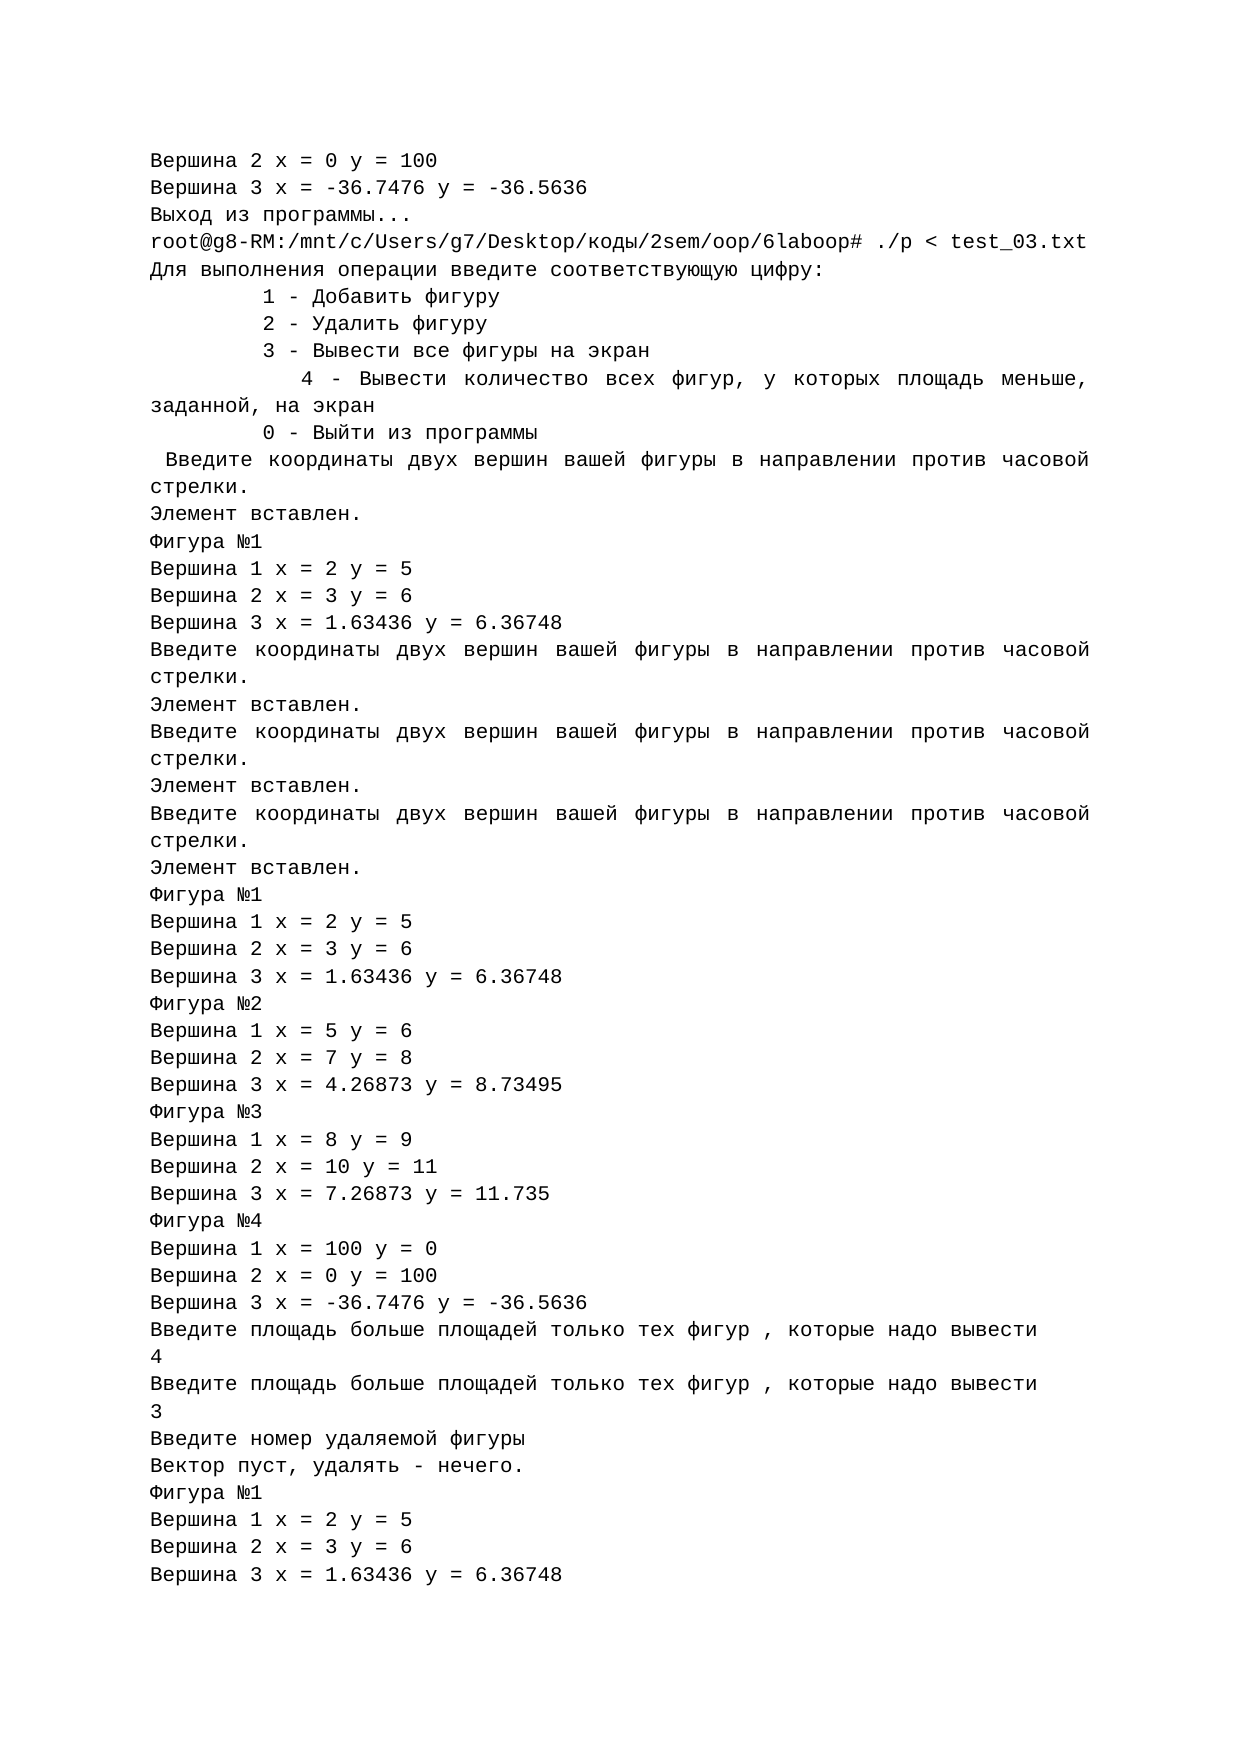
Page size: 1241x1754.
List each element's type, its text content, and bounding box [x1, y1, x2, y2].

text Выход из программы... [150, 204, 1090, 228]
text Элемент вставлен. [150, 857, 1090, 881]
text Введите номер удаляемой фигуры [150, 1428, 1090, 1451]
text 1 - Добавить фигуру [150, 286, 1090, 309]
text Введите координаты двух вершин вашей фигуры в направлении против часовой стрелки. [150, 721, 1090, 772]
text Вершина 3 x = 7.26873 y = 11.735 [150, 1183, 1090, 1207]
text Вершина 1 x = 100 y = 0 [150, 1237, 1090, 1261]
text 4 [150, 1346, 1090, 1370]
text Вершина 3 x = 1.63436 y = 6.36748 [150, 966, 1090, 989]
text Вершина 3 x = 1.63436 y = 6.36748 [150, 612, 1090, 636]
text 4 - Вывести количество всех фигур, у которых площадь меньше, заданной, на экран [150, 367, 1090, 418]
text Вершина 2 x = 0 y = 100 [150, 1265, 1090, 1288]
text Вектор пуст, удалять - нечего. [150, 1455, 1090, 1479]
text Введите координаты двух вершин вашей фигуры в направлении против часовой стрелки. [150, 802, 1090, 853]
text Вершина 3 x = 1.63436 y = 6.36748 [150, 1564, 1090, 1587]
text Введите площадь больше площадей только тех фигур , которые надо вывести [150, 1373, 1090, 1397]
text Введите координаты двух вершин вашей фигуры в направлении против часовой стрелки. [150, 639, 1090, 690]
text 0 - Выйти из программы [150, 422, 1090, 446]
text Элемент вставлен. [150, 503, 1090, 527]
text Фигура №2 [150, 993, 1090, 1016]
text root@g8-RM:/mnt/c/Users/g7/Desktop/коды/2sem/oop/6laboop# ./p < test_03.txt [150, 232, 1090, 255]
text Вершина 1 x = 2 y = 5 [150, 1509, 1090, 1533]
text Вершина 3 x = -36.7476 y = -36.5636 [150, 177, 1090, 201]
text Фигура №4 [150, 1210, 1090, 1234]
text Вершина 2 x = 3 y = 6 [150, 1537, 1090, 1560]
text Введите координаты двух вершин вашей фигуры в направлении против часовой стрелки. [150, 449, 1090, 500]
text Для выполнения операции введите соответствующую цифру: [150, 259, 1090, 282]
text Вершина 2 x = 0 y = 100 [150, 150, 1090, 174]
text Вершина 1 x = 2 y = 5 [150, 911, 1090, 935]
text Вершина 1 x = 8 y = 9 [150, 1129, 1090, 1152]
text Вершина 3 x = 4.26873 y = 8.73495 [150, 1074, 1090, 1098]
text Вершина 1 x = 2 y = 5 [150, 558, 1090, 581]
text Введите площадь больше площадей только тех фигур , которые надо вывести [150, 1319, 1090, 1343]
text Вершина 1 x = 5 y = 6 [150, 1020, 1090, 1044]
text 2 - Удалить фигуру [150, 313, 1090, 337]
text Элемент вставлен. [150, 694, 1090, 717]
text 3 - Вывести все фигуры на экран [150, 340, 1090, 364]
text 3 [150, 1401, 1090, 1424]
text Фигура №1 [150, 884, 1090, 908]
text Вершина 2 x = 7 y = 8 [150, 1047, 1090, 1071]
text Фигура №3 [150, 1102, 1090, 1125]
text Фигура №1 [150, 531, 1090, 554]
text Элемент вставлен. [150, 775, 1090, 799]
text Вершина 2 x = 3 y = 6 [150, 585, 1090, 609]
text Вершина 3 x = -36.7476 y = -36.5636 [150, 1292, 1090, 1316]
text Фигура №1 [150, 1482, 1090, 1506]
text Вершина 2 x = 3 y = 6 [150, 938, 1090, 962]
text Вершина 2 x = 10 y = 11 [150, 1156, 1090, 1179]
